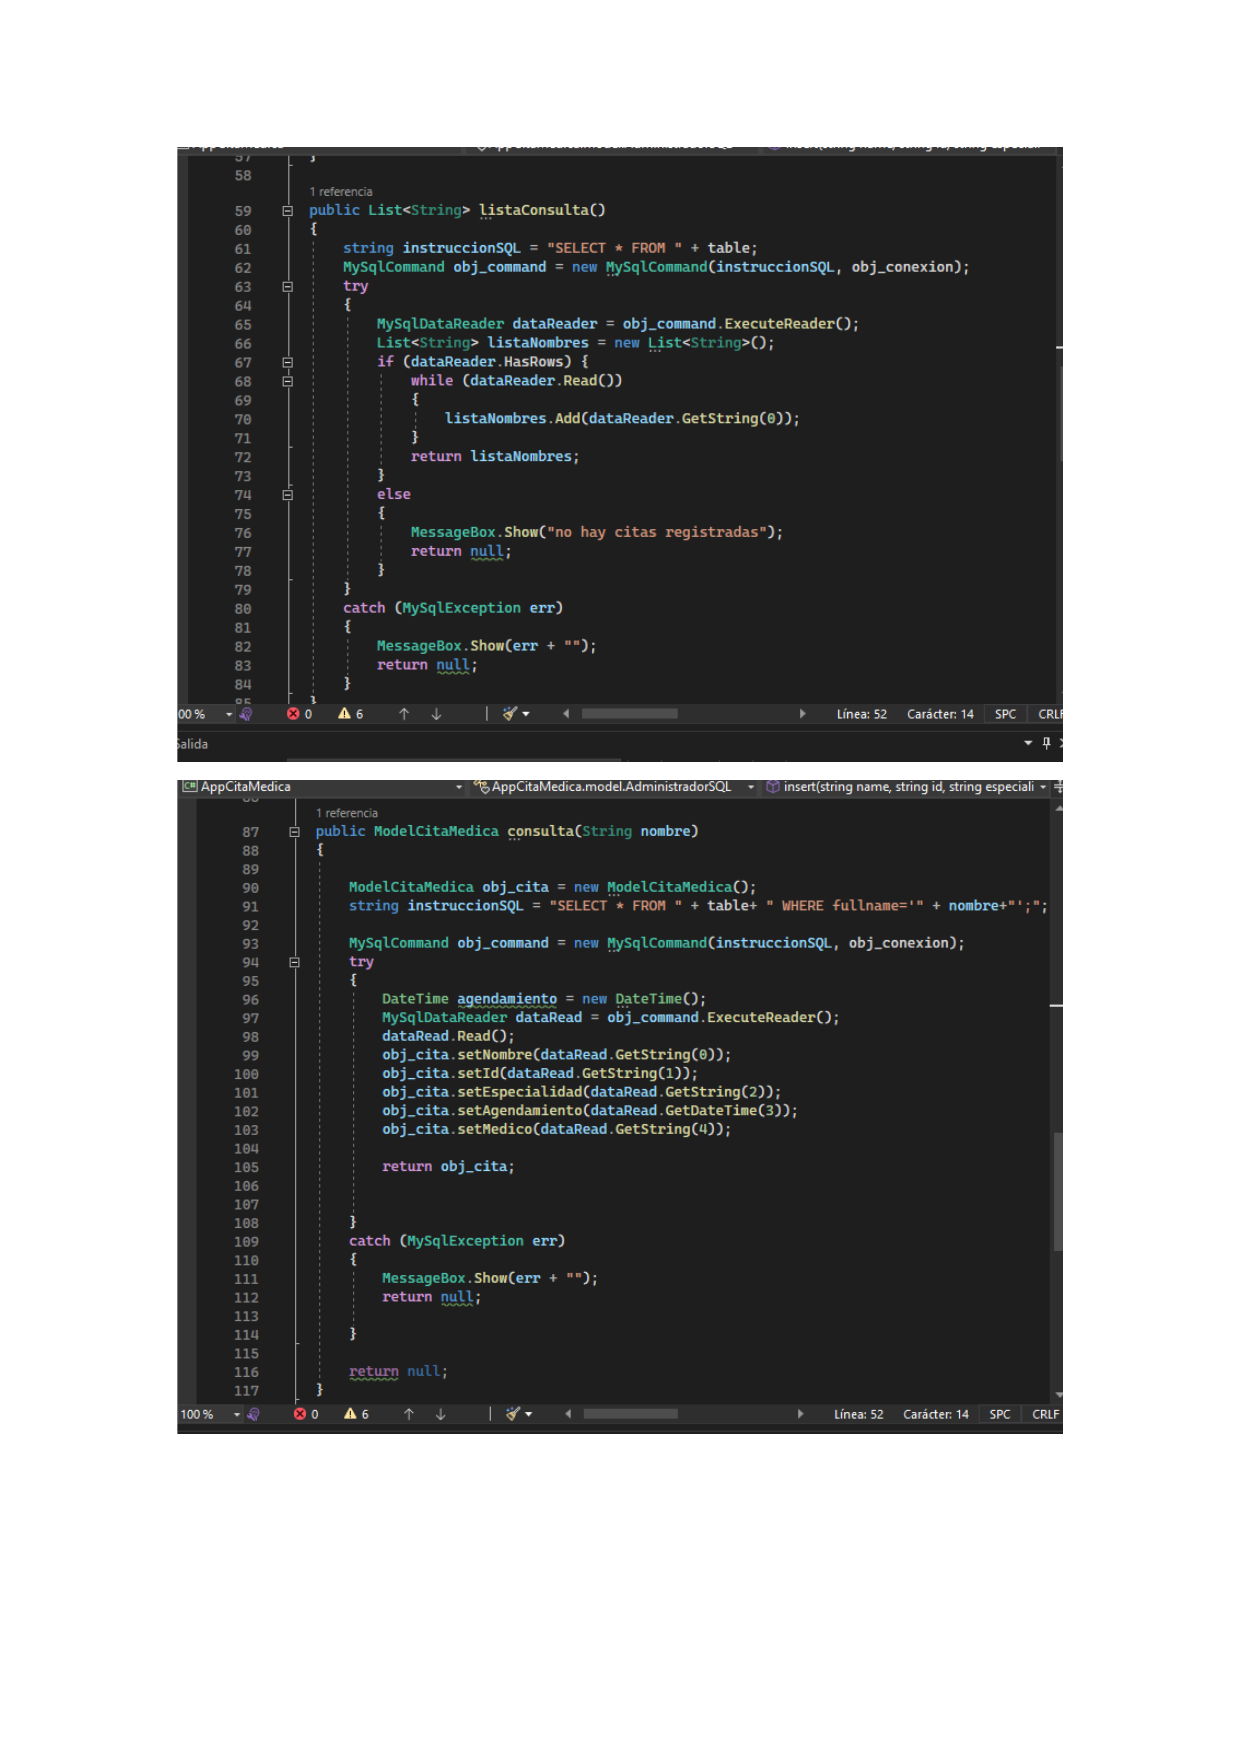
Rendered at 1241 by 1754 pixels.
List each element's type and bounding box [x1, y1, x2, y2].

picture [177, 147, 1063, 762]
picture [177, 780, 1063, 1434]
